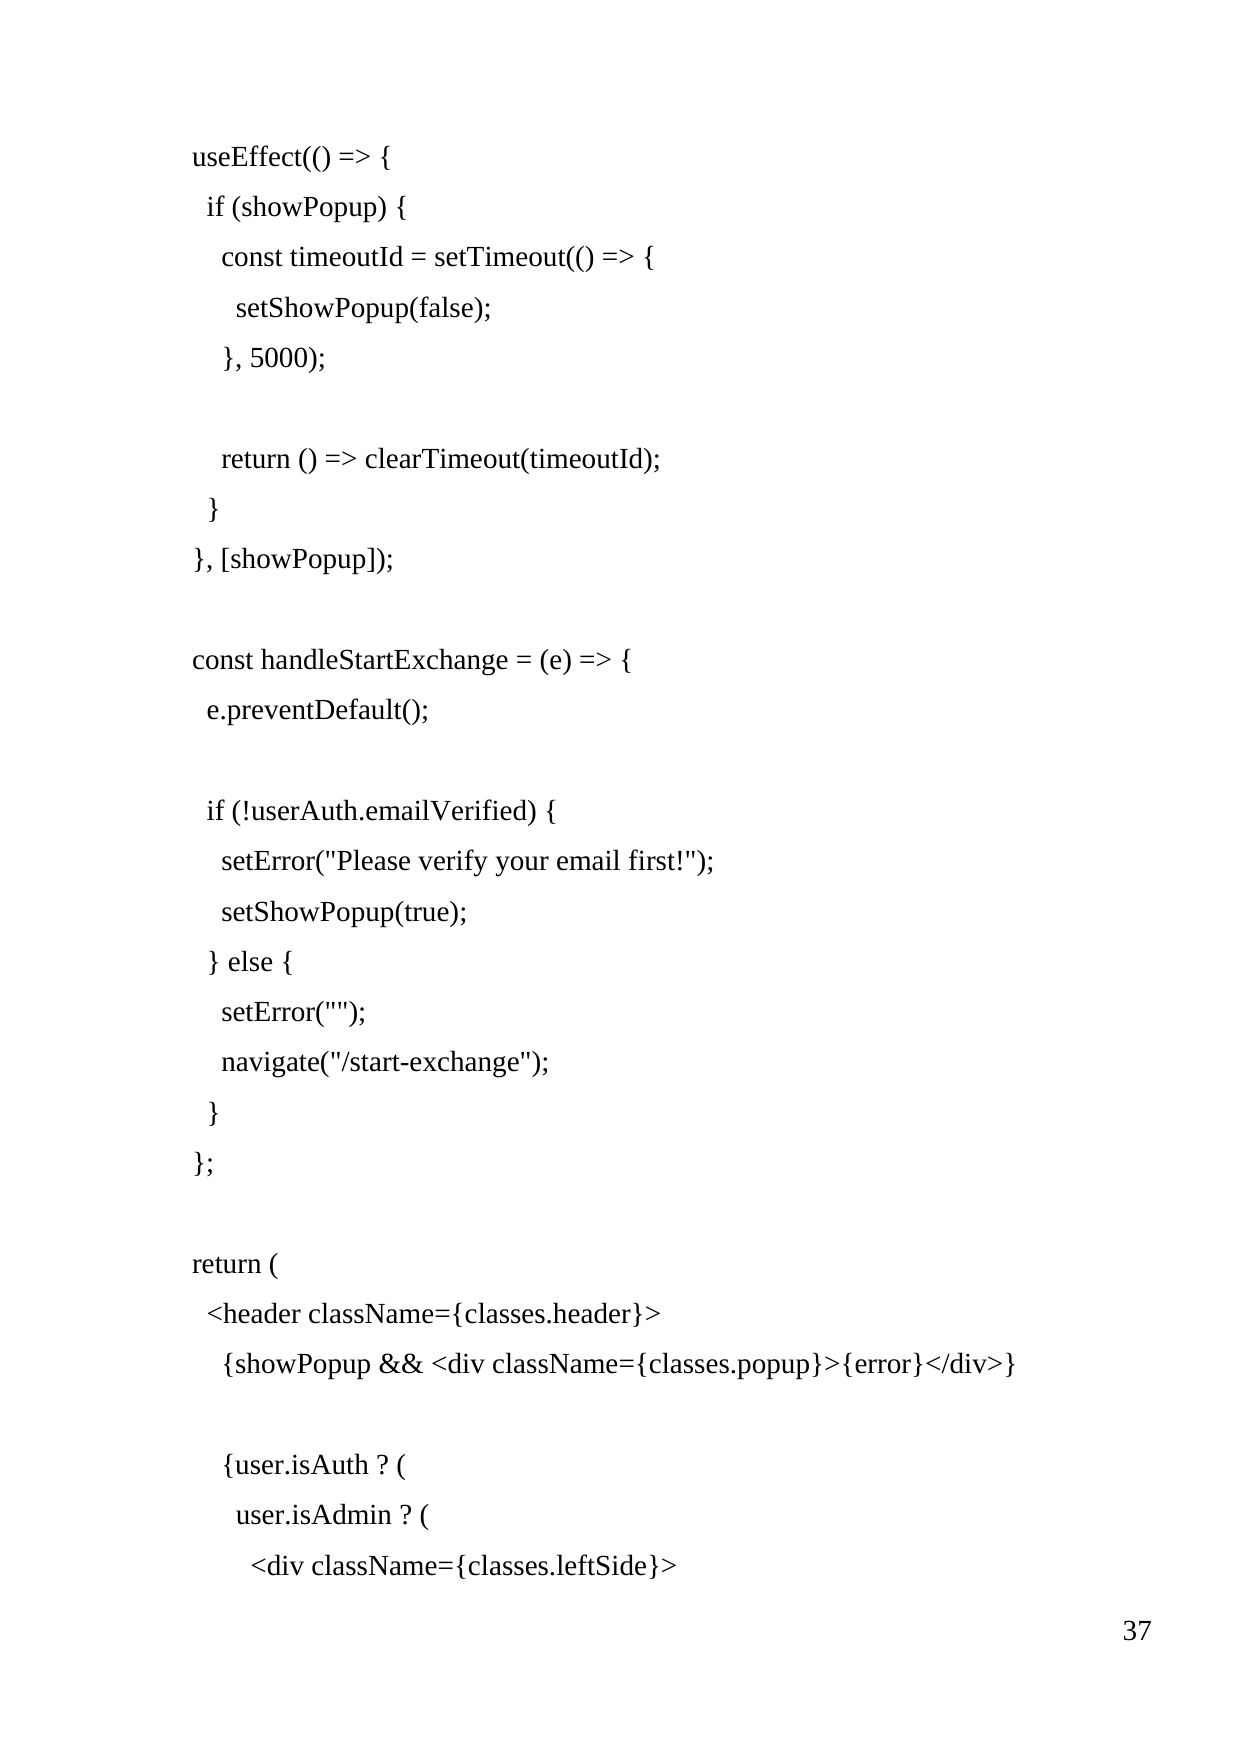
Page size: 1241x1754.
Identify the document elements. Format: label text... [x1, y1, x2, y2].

text {showPopup && <div className={classes.popup}>{error}</div>} [177, 1346, 1152, 1380]
text <div className={classes.leftSide}> [177, 1548, 1152, 1581]
text } else { [177, 944, 1152, 977]
text {user.isAuth ? ( [177, 1447, 1152, 1481]
text return ( [177, 1246, 1152, 1279]
text if (!userAuth.emailVerified) { [177, 793, 1152, 827]
text navigate("/start-exchange"); [177, 1044, 1152, 1078]
text }, [showPopup]); [177, 541, 1152, 575]
text setError(""); [177, 994, 1152, 1028]
text }, 5000); [177, 340, 1152, 374]
text setShowPopup(false); [177, 290, 1152, 323]
text } [177, 491, 1152, 525]
text useEffect(() => { [177, 139, 1152, 172]
text setError("Please verify your email first!"); [177, 843, 1152, 877]
text return () => clearTimeout(timeoutId); [177, 441, 1152, 474]
text e.preventDefault(); [177, 692, 1152, 726]
text } [177, 1095, 1152, 1128]
text const timeoutId = setTimeout(() => { [177, 239, 1152, 273]
text }; [177, 1145, 1152, 1179]
text if (showPopup) { [177, 189, 1152, 223]
text const handleStartExchange = (e) => { [177, 642, 1152, 676]
text setShowPopup(true); [177, 894, 1152, 927]
text user.isAdmin ? ( [177, 1497, 1152, 1531]
text <header className={classes.header}> [177, 1296, 1152, 1330]
